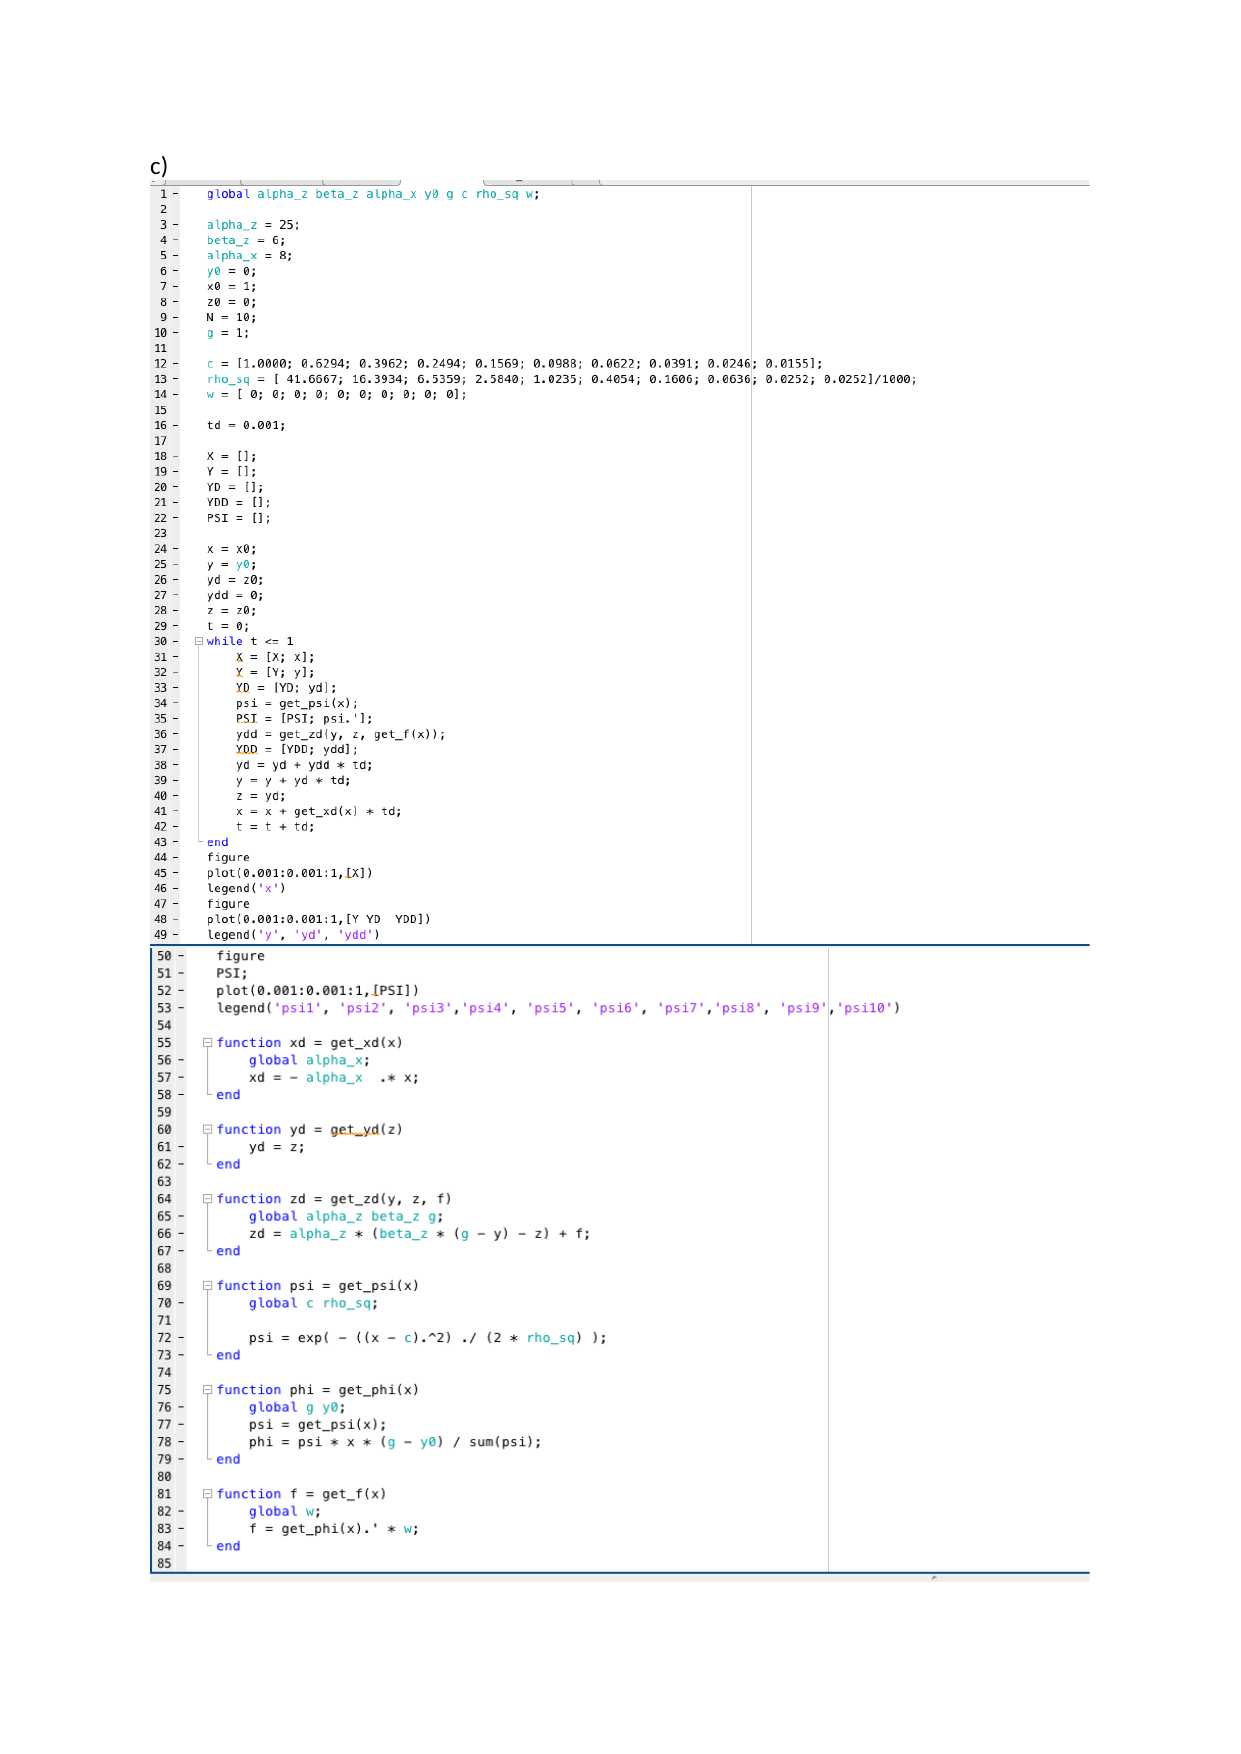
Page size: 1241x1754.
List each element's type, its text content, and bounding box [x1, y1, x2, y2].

picture [150, 180, 1090, 1582]
text c) [150, 150, 1090, 180]
